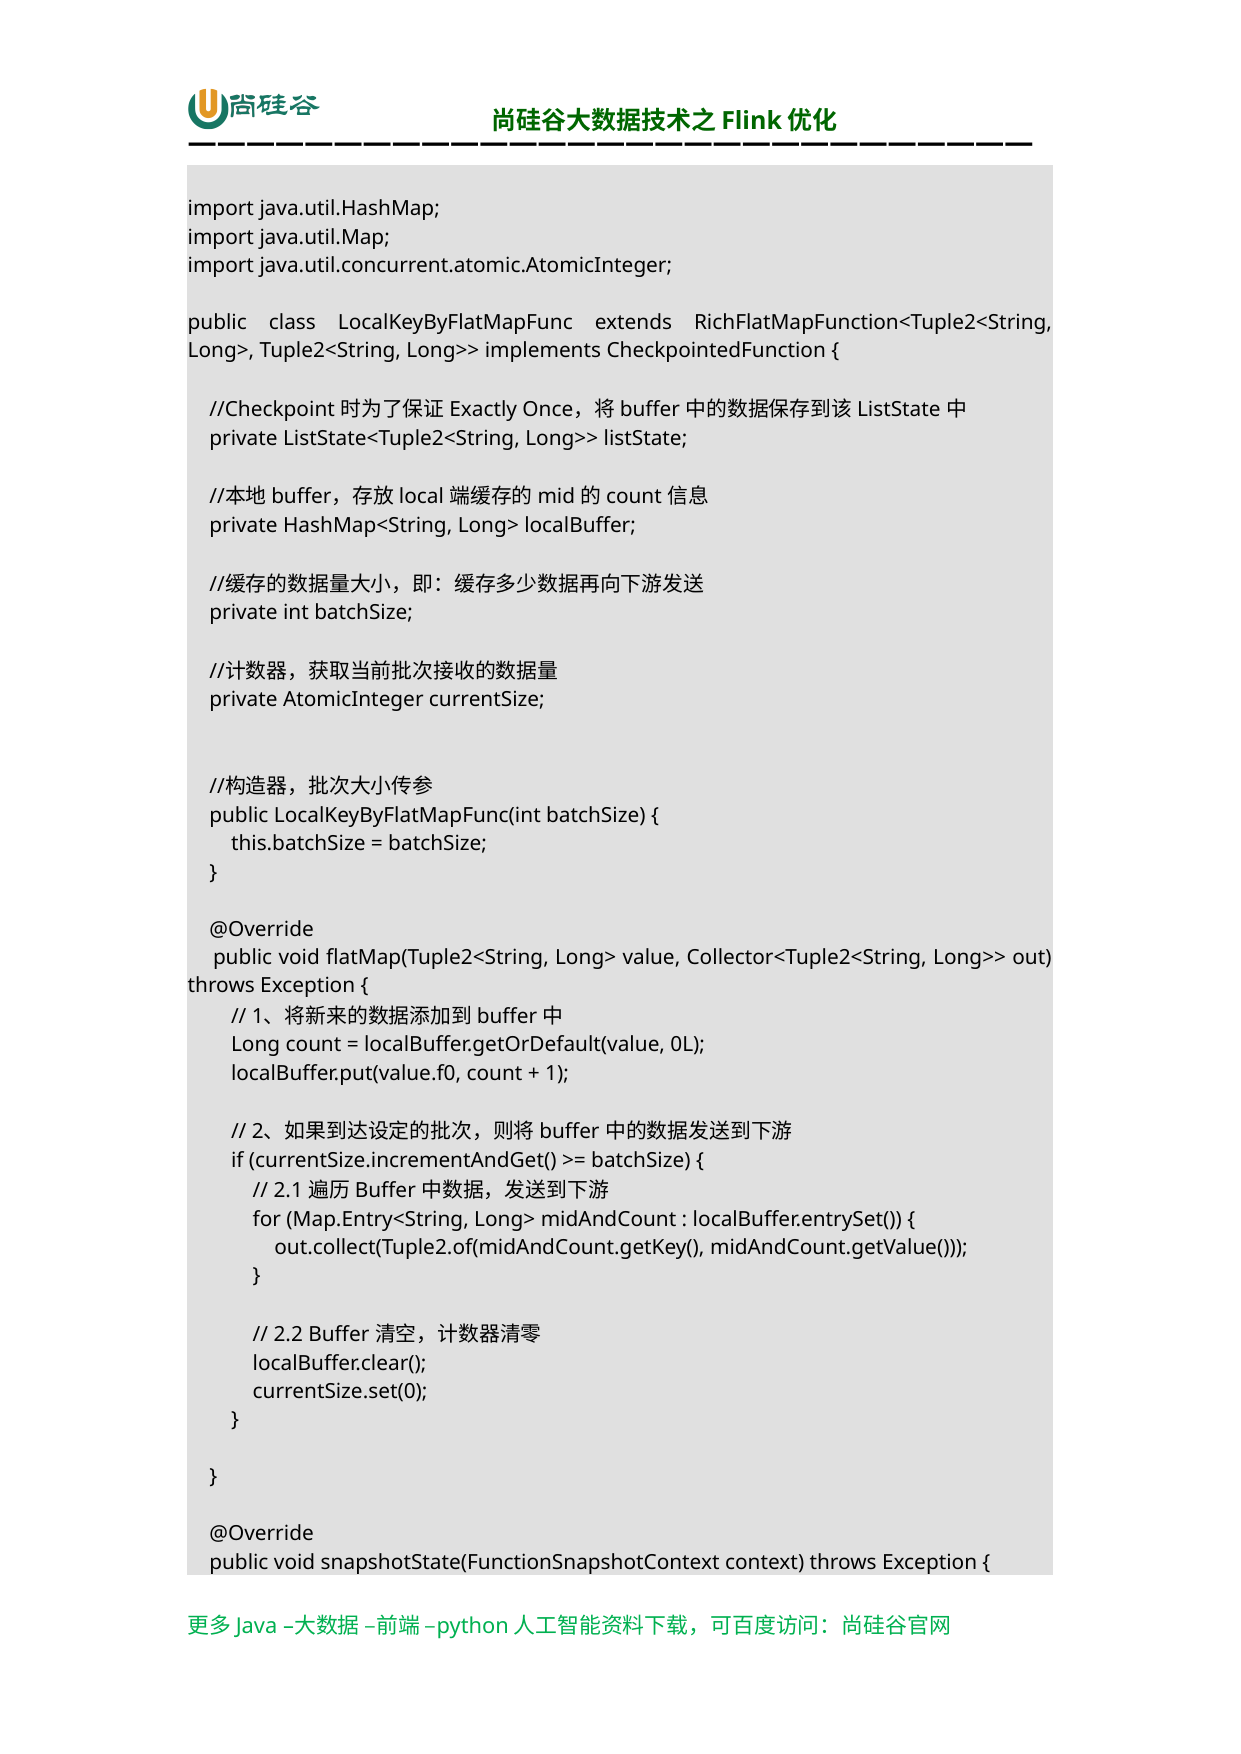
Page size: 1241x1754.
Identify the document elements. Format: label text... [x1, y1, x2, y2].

text } [187, 1461, 1053, 1490]
text public void flatMap(Tuple2<String, Long> value, Collector<Tuple2<String, Long>> out) throws Exception { [187, 942, 1053, 999]
text } [187, 857, 1053, 885]
text // 2、如果到达设定的批次，则将 buffer 中的数据发送到下游 [187, 1114, 1053, 1145]
text for (Map.Entry<String, Long> midAndCount : localBuffer.entrySet()) { [187, 1204, 1053, 1232]
text localBuffer.put(value.f0, count + 1); [187, 1058, 1053, 1086]
text //缓存的数据量大小，即：缓存多少数据再向下游发送 [187, 567, 1053, 597]
text @Override [187, 914, 1053, 942]
text out.collect(Tuple2.of(midAndCount.getKey(), midAndCount.getValue())); [187, 1232, 1053, 1261]
text // 2.2 Buffer 清空，计数器清零 [187, 1317, 1053, 1348]
text private HashMap<String, Long> localBuffer; [187, 510, 1053, 538]
text public LocalKeyByFlatMapFunc(int batchSize) { [187, 800, 1053, 828]
text private int batchSize; [187, 597, 1053, 626]
text // 2.1 遍历 Buffer 中数据，发送到下游 [187, 1173, 1053, 1204]
text import java.util.Map; [187, 222, 1053, 250]
text //Checkpoint 时为了保证 Exactly Once，将 buffer 中的数据保存到该 ListState 中 [187, 392, 1053, 423]
text } [187, 1404, 1053, 1433]
text Long count = localBuffer.getOrDefault(value, 0L); [187, 1029, 1053, 1058]
text public class LocalKeyByFlatMapFunc extends RichFlatMapFunction<Tuple2<String, Long>, Tuple2<String, Long>> implements CheckpointedFunction { [187, 307, 1053, 364]
picture [187, 88, 321, 130]
text //本地 buffer，存放 local 端缓存的 mid 的 count 信息 [187, 479, 1053, 510]
text import java.util.HashMap; [187, 193, 1053, 222]
text localBuffer.clear(); [187, 1348, 1053, 1376]
text private AtomicInteger currentSize; [187, 684, 1053, 713]
text } [187, 1261, 1053, 1289]
text private ListState<Tuple2<String, Long>> listState; [187, 423, 1053, 451]
text currentSize.set(0); [187, 1376, 1053, 1404]
text import java.util.concurrent.atomic.AtomicInteger; [187, 250, 1053, 279]
text public void snapshotState(FunctionSnapshotContext context) throws Exception { [187, 1547, 1053, 1575]
text @Override [187, 1518, 1053, 1547]
text //构造器，批次大小传参 [187, 769, 1053, 800]
text this.batchSize = batchSize; [187, 828, 1053, 857]
text //计数器，获取当前批次接收的数据量 [187, 654, 1053, 684]
text // 1、将新来的数据添加到 buffer 中 [187, 999, 1053, 1029]
text if (currentSize.incrementAndGet() >= batchSize) { [187, 1145, 1053, 1173]
